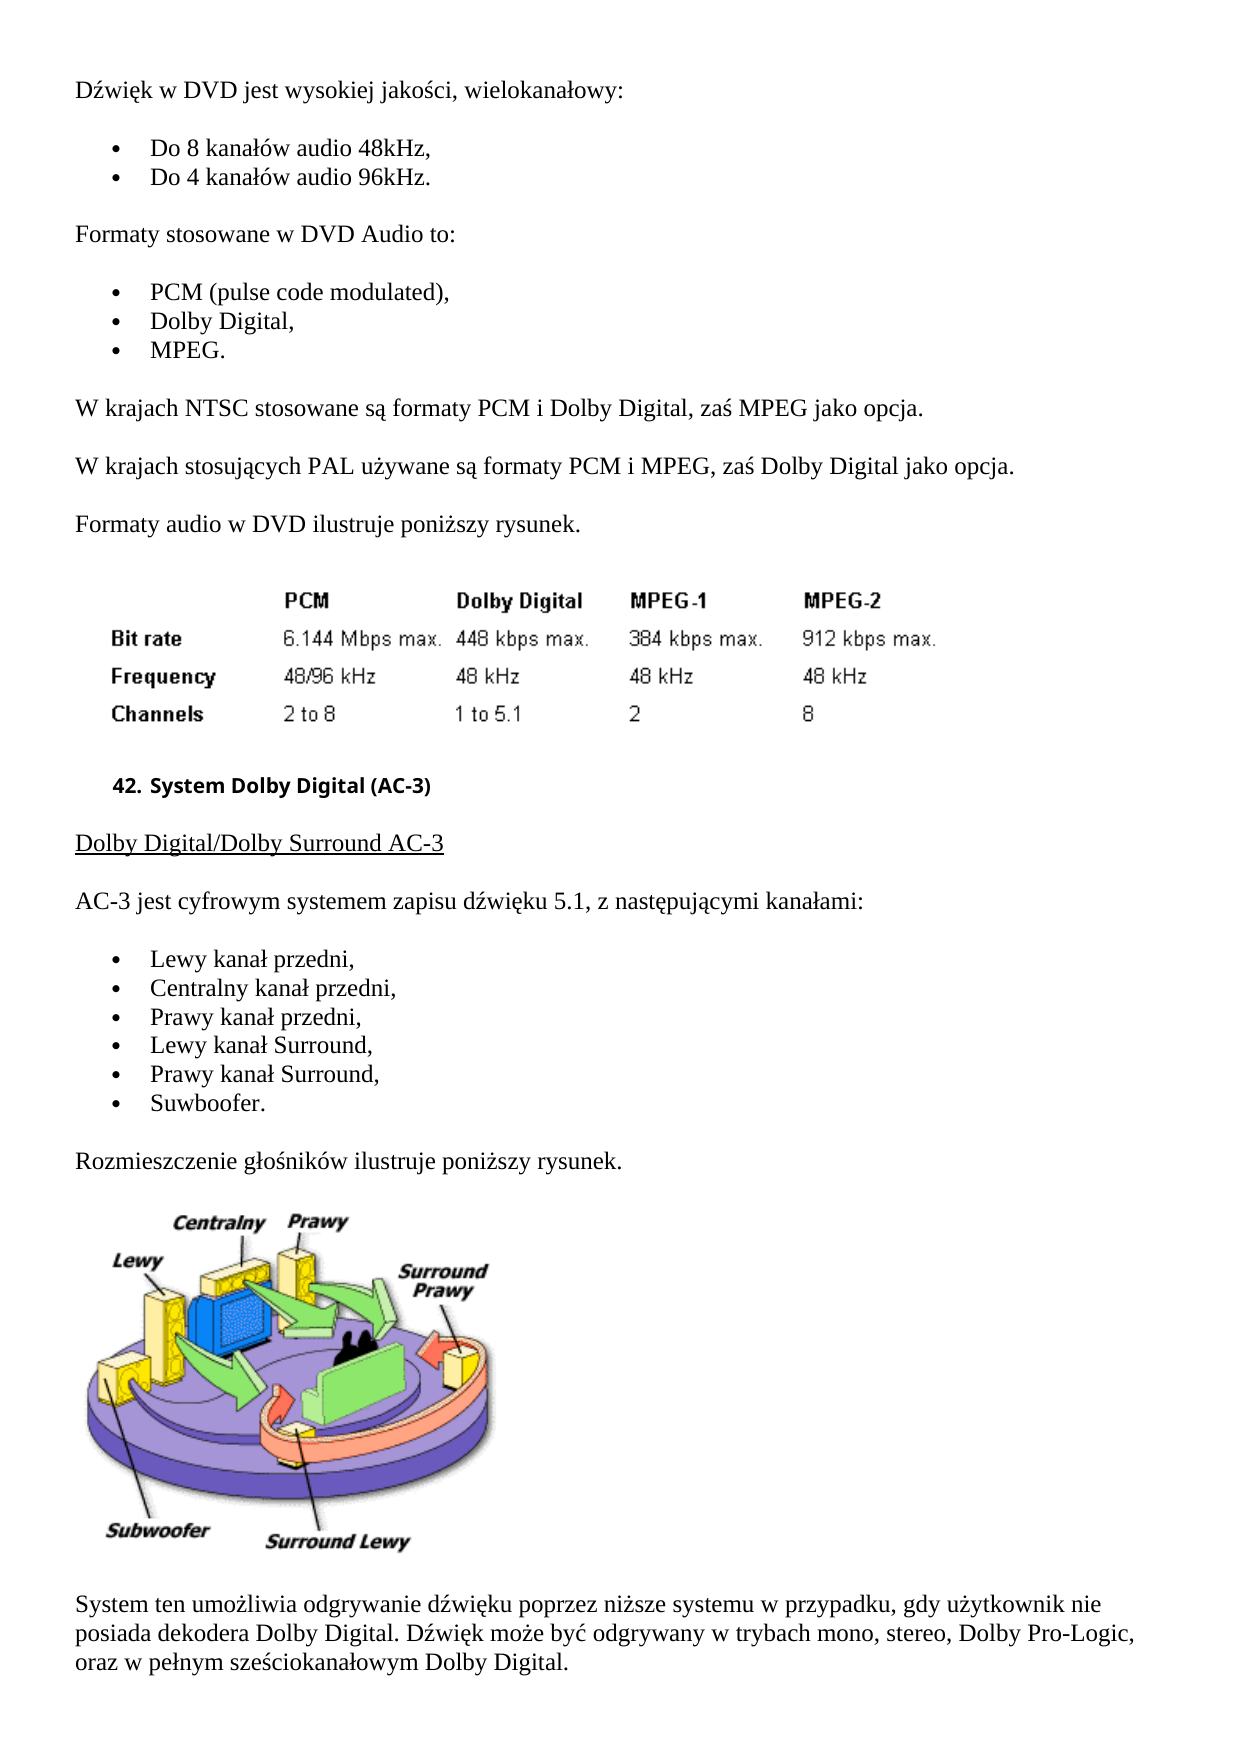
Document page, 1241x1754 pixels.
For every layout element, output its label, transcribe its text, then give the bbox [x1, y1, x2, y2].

text System ten umożliwia odgrywanie dźwięku poprzez niższe systemu w przypadku, gdy użytkownik nie posiada dekodera Dolby Digital. Dźwięk może być odgrywany w trybach mono, stereo, Dolby Pro-Logic, oraz w pełnym sześciokanałowym Dolby Digital. [75, 1589, 1165, 1676]
list Centralny kanał przedni, [112, 973, 1165, 1002]
text W krajach NTSC stosowane są formaty PCM i Dolby Digital, zaś MPEG jako opcja. [75, 393, 1165, 422]
text AC-3 jest cyfrowym systemem zapisu dźwięku 5.1, z następującymi kanałami: [75, 886, 1165, 915]
list Dolby Digital, [112, 306, 1165, 335]
picture [75, 1203, 504, 1561]
text Dźwięk w DVD jest wysokiej jakości, wielokanałowy: [75, 75, 1165, 104]
list Lewy kanał przedni, [112, 944, 1165, 973]
list MPEG. [112, 335, 1165, 364]
list Prawy kanał przedni, [112, 1002, 1165, 1031]
text Rozmieszczenie głośników ilustruje poniższy rysunek. [75, 1146, 1165, 1175]
list Lewy kanał Surround, [112, 1031, 1165, 1059]
list Prawy kanał Surround, [112, 1059, 1165, 1088]
picture [75, 566, 957, 742]
list Suwboofer. [112, 1088, 1165, 1117]
text Formaty stosowane w DVD Audio to: [75, 219, 1165, 248]
list Do 4 kanałów audio 96kHz. [112, 162, 1165, 190]
text Formaty audio w DVD ilustruje poniższy rysunek. [75, 509, 1165, 537]
list Do 8 kanałów audio 48kHz, [112, 133, 1165, 162]
list System Dolby Digital (AC-3) [112, 771, 1165, 799]
list PCM (pulse code modulated), [112, 277, 1165, 306]
text Dolby Digital/Dolby Surround AC-3 [75, 828, 1165, 857]
text W krajach stosujących PAL używane są formaty PCM i MPEG, zaś Dolby Digital jako opcja. [75, 451, 1165, 479]
